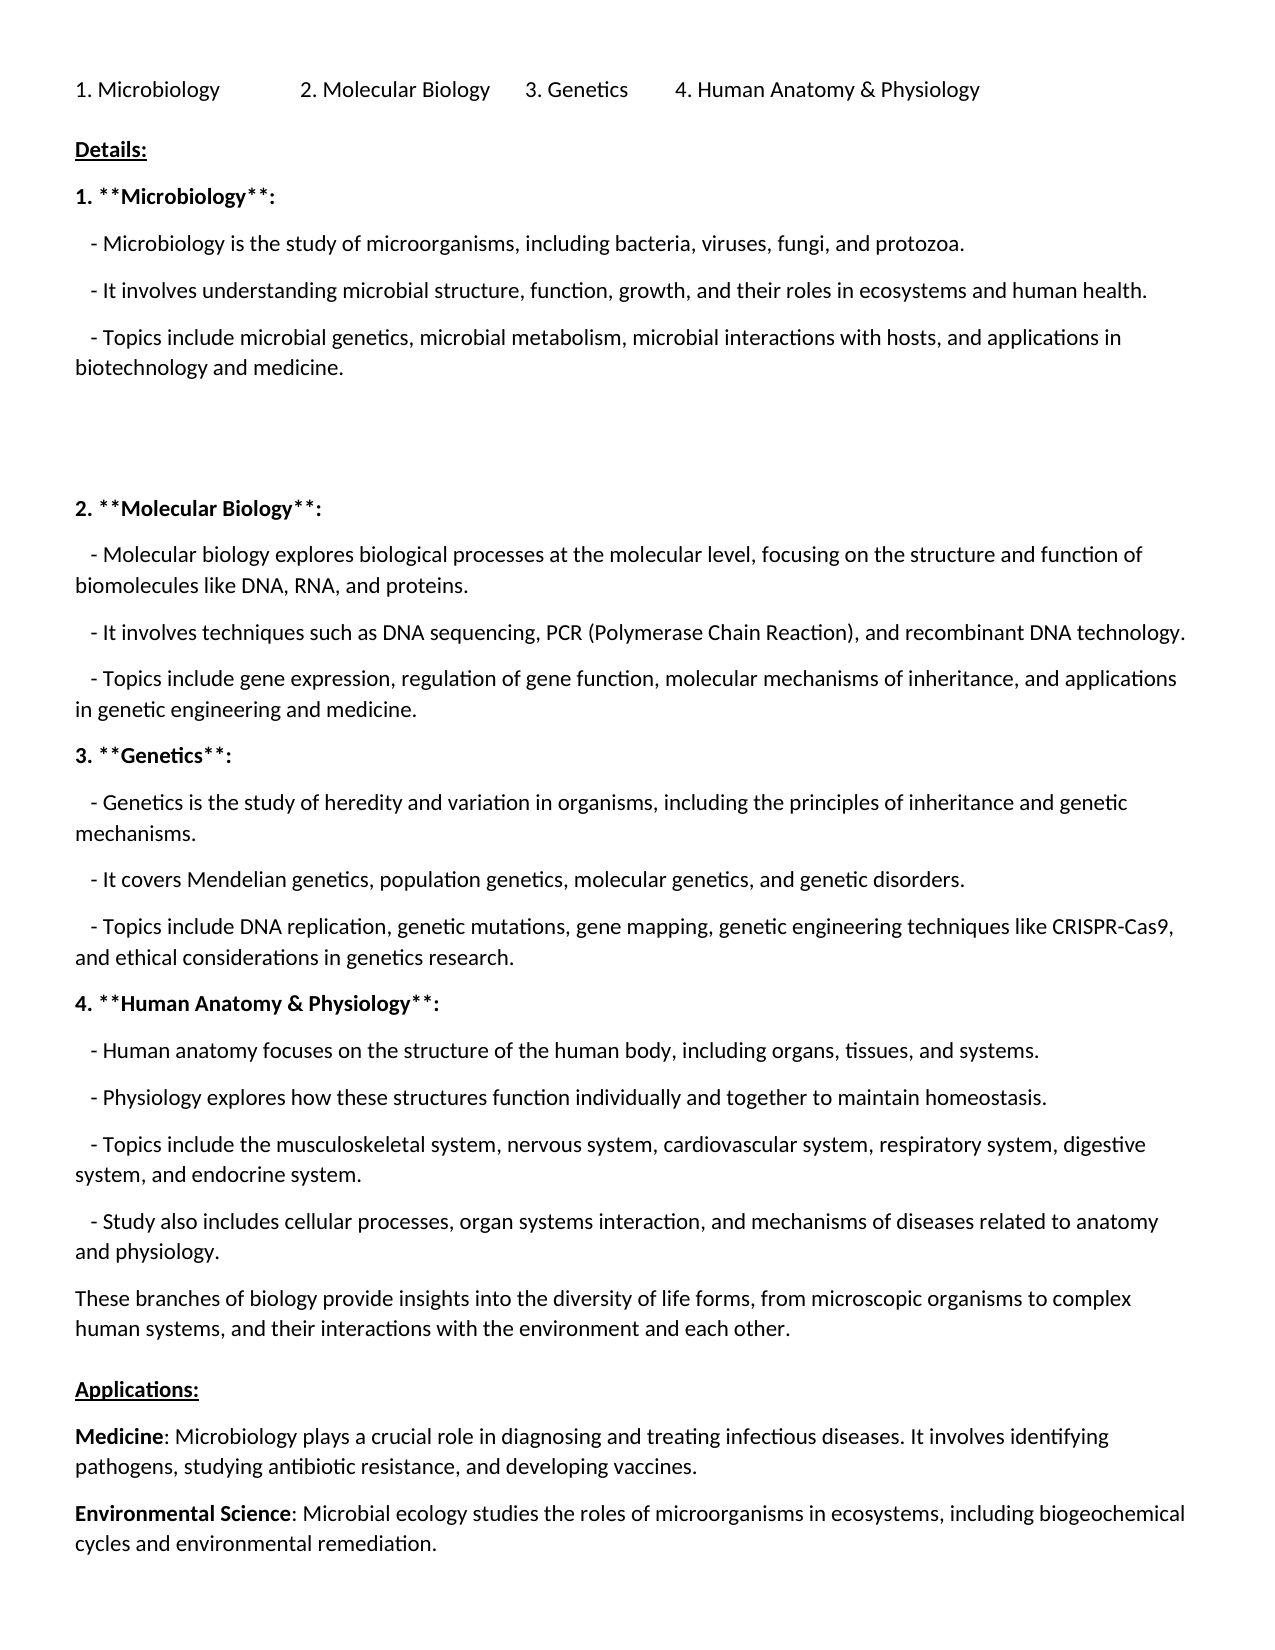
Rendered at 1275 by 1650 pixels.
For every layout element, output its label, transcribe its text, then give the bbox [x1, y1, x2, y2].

text - Molecular biology explores biological processes at the molecular level, focusing on the structure and function of biomolecules like DNA, RNA, and proteins. [75, 541, 1200, 599]
text Medicine: Microbiology plays a crucial role in diagnosing and treating infectious diseases. It involves identifying pathogens, studying antibiotic resistance, and developing vaccines. [75, 1422, 1200, 1480]
text 2. **Molecular Biology**: [75, 494, 1200, 522]
text - Microbiology is the study of microorganisms, including bacteria, viruses, fungi, and protozoa. [75, 229, 1200, 257]
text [75, 1499, 1200, 1557]
text 3. **Genetics**: [75, 742, 1200, 770]
text 1. Microbiology 2. Molecular Biology 3. Genetics 4. Human Anatomy & Physiology Details: [75, 75, 1200, 163]
text - Topics include microbial genetics, microbial metabolism, microbial interactions with hosts, and applications in biotechnology and medicine. [75, 323, 1200, 381]
text - Physiology explores how these structures function individually and together to maintain homeostasis. [75, 1083, 1200, 1111]
text - Human anatomy focuses on the structure of the human body, including organs, tissues, and systems. [75, 1036, 1200, 1064]
text 1. **Microbiology**: [75, 182, 1200, 210]
text These branches of biology provide insights into the diversity of life forms, from microscopic organisms to complex human systems, and their interactions with the environment and each other. Applications: [75, 1284, 1200, 1403]
text - Topics include DNA replication, genetic mutations, gene mapping, genetic engineering techniques like CRISPR-Cas9, and ethical considerations in genetics research. [75, 912, 1200, 971]
text 4. **Human Anatomy & Physiology**: [75, 989, 1200, 1018]
text - It involves understanding microbial structure, function, growth, and their roles in ecosystems and human health. [75, 276, 1200, 304]
text - Genetics is the study of heredity and variation in organisms, including the principles of inheritance and genetic mechanisms. [75, 788, 1200, 847]
text - Topics include gene expression, regulation of gene function, molecular mechanisms of inheritance, and applications in genetic engineering and medicine. [75, 664, 1200, 723]
text - It involves techniques such as DNA sequencing, PCR (Polymerase Chain Reaction), and recombinant DNA technology. [75, 618, 1200, 646]
text - Topics include the musculoskeletal system, nervous system, cardiovascular system, respiratory system, digestive system, and endocrine system. [75, 1130, 1200, 1188]
text - It covers Mendelian genetics, population genetics, molecular genetics, and genetic disorders. [75, 866, 1200, 894]
text - Study also includes cellular processes, organ systems interaction, and mechanisms of diseases related to anatomy and physiology. [75, 1207, 1200, 1266]
